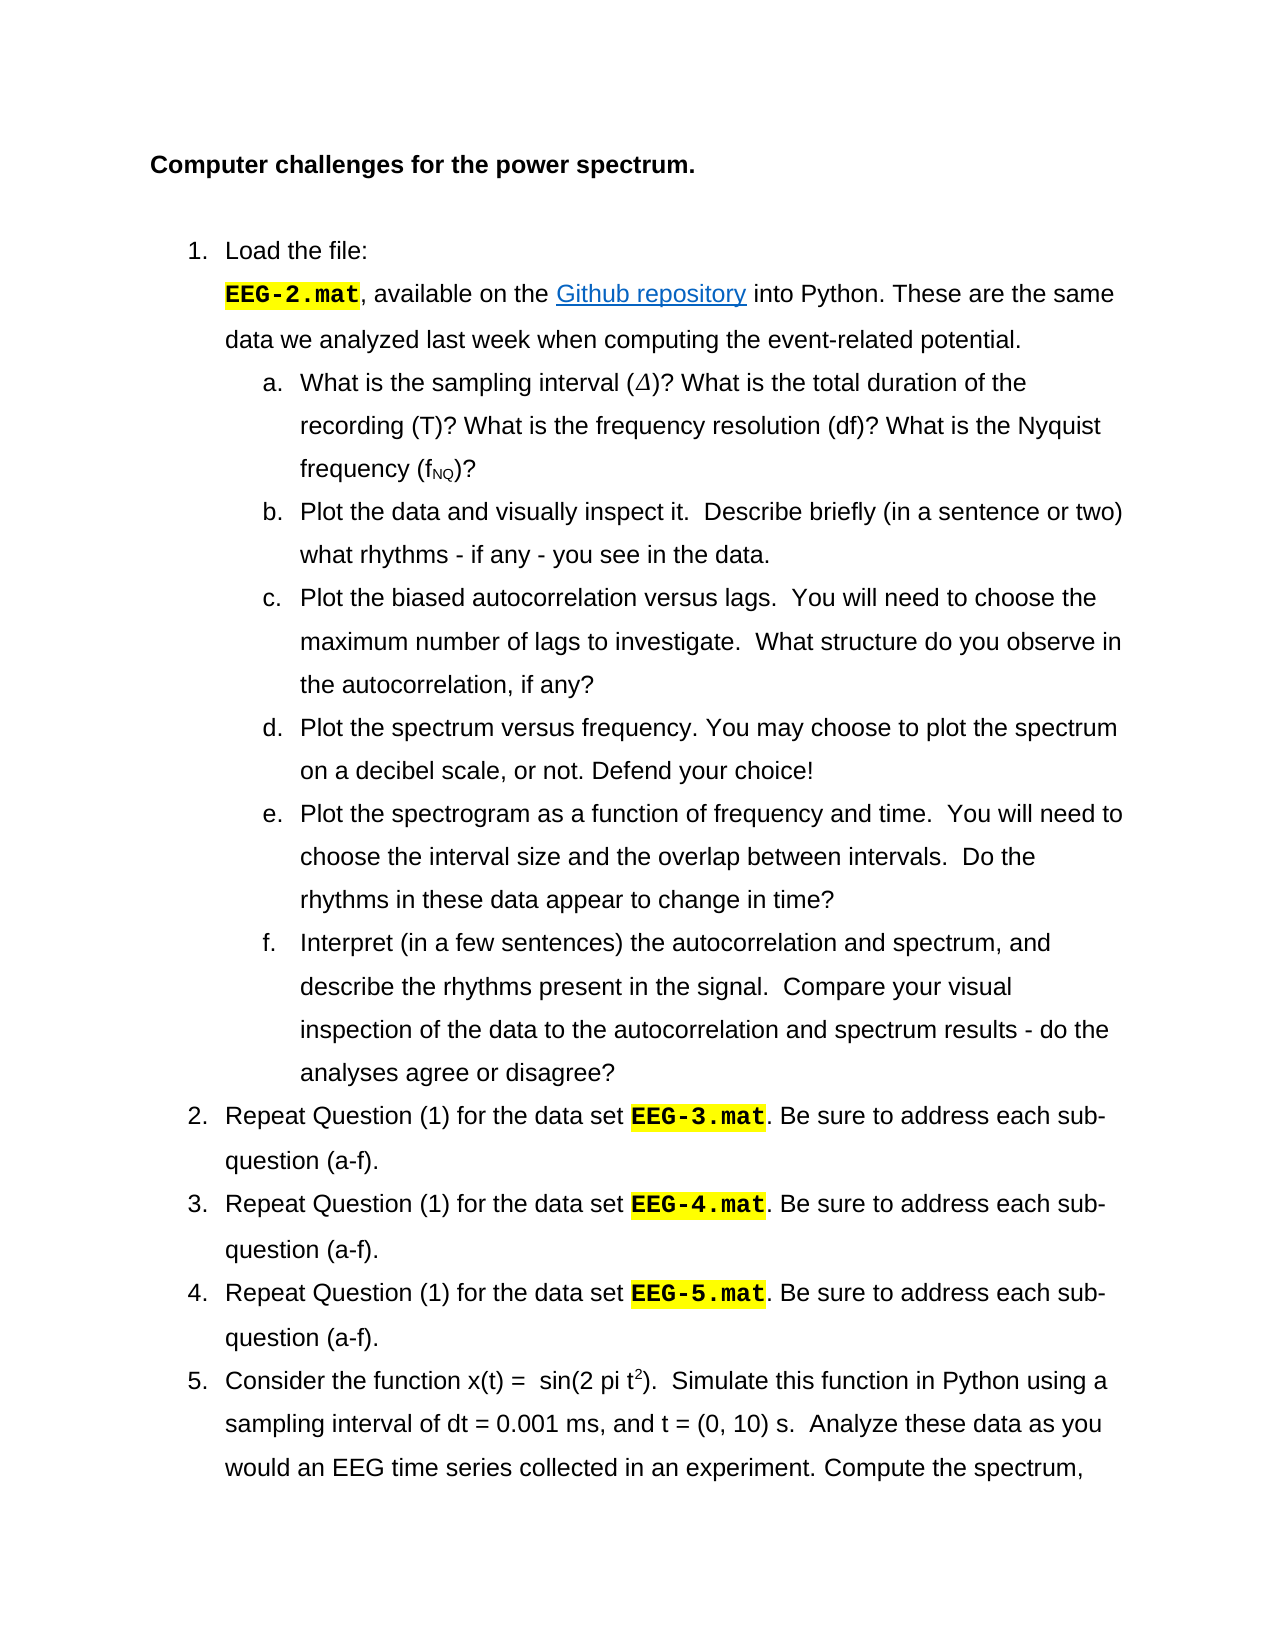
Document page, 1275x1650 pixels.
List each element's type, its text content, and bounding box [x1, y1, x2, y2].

list Load the file: EEG-2.mat, available on the Github repository into Python. These are the same data we analyzed last week when computing the event-related potential. [187, 236, 1125, 353]
text Computer challenges for the power spectrum. [150, 150, 1125, 179]
list Repeat Question (1) for the data set EEG-5.mat. Be sure to address each sub-question (a-f). [187, 1278, 1125, 1352]
list Plot the spectrogram as a function of frequency and time. You will need to choose the interval size and the overlap between intervals. Do the rhythms in these data appear to change in time? [262, 799, 1125, 914]
list Interpret (in a few sentences) the autocorrelation and spectrum, and describe the rhythms present in the signal. Compare your visual inspection of the data to the autocorrelation and spectrum results - do the analyses agree or disagree? [262, 928, 1125, 1087]
list What is the sampling interval ()? What is the total duration of the recording (T)? What is the frequency resolution (df)? What is the Nyquist frequency (fNQ)? [262, 368, 1125, 483]
list Plot the data and visually inspect it. Describe briefly (in a sentence or two) what rhythms - if any - you see in the data. [262, 497, 1125, 569]
list Repeat Question (1) for the data set EEG-4.mat. Be sure to address each sub-question (a-f). [187, 1189, 1125, 1263]
list Plot the spectrum versus frequency. You may choose to plot the spectrum on a decibel scale, or not. Defend your choice! [262, 713, 1125, 785]
list Plot the biased autocorrelation versus lags. You will need to choose the maximum number of lags to investigate. What structure do you observe in the autocorrelation, if any? [262, 583, 1125, 698]
list Repeat Question (1) for the data set EEG-3.mat. Be sure to address each sub-question (a-f). [187, 1101, 1125, 1175]
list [187, 1366, 1125, 1481]
